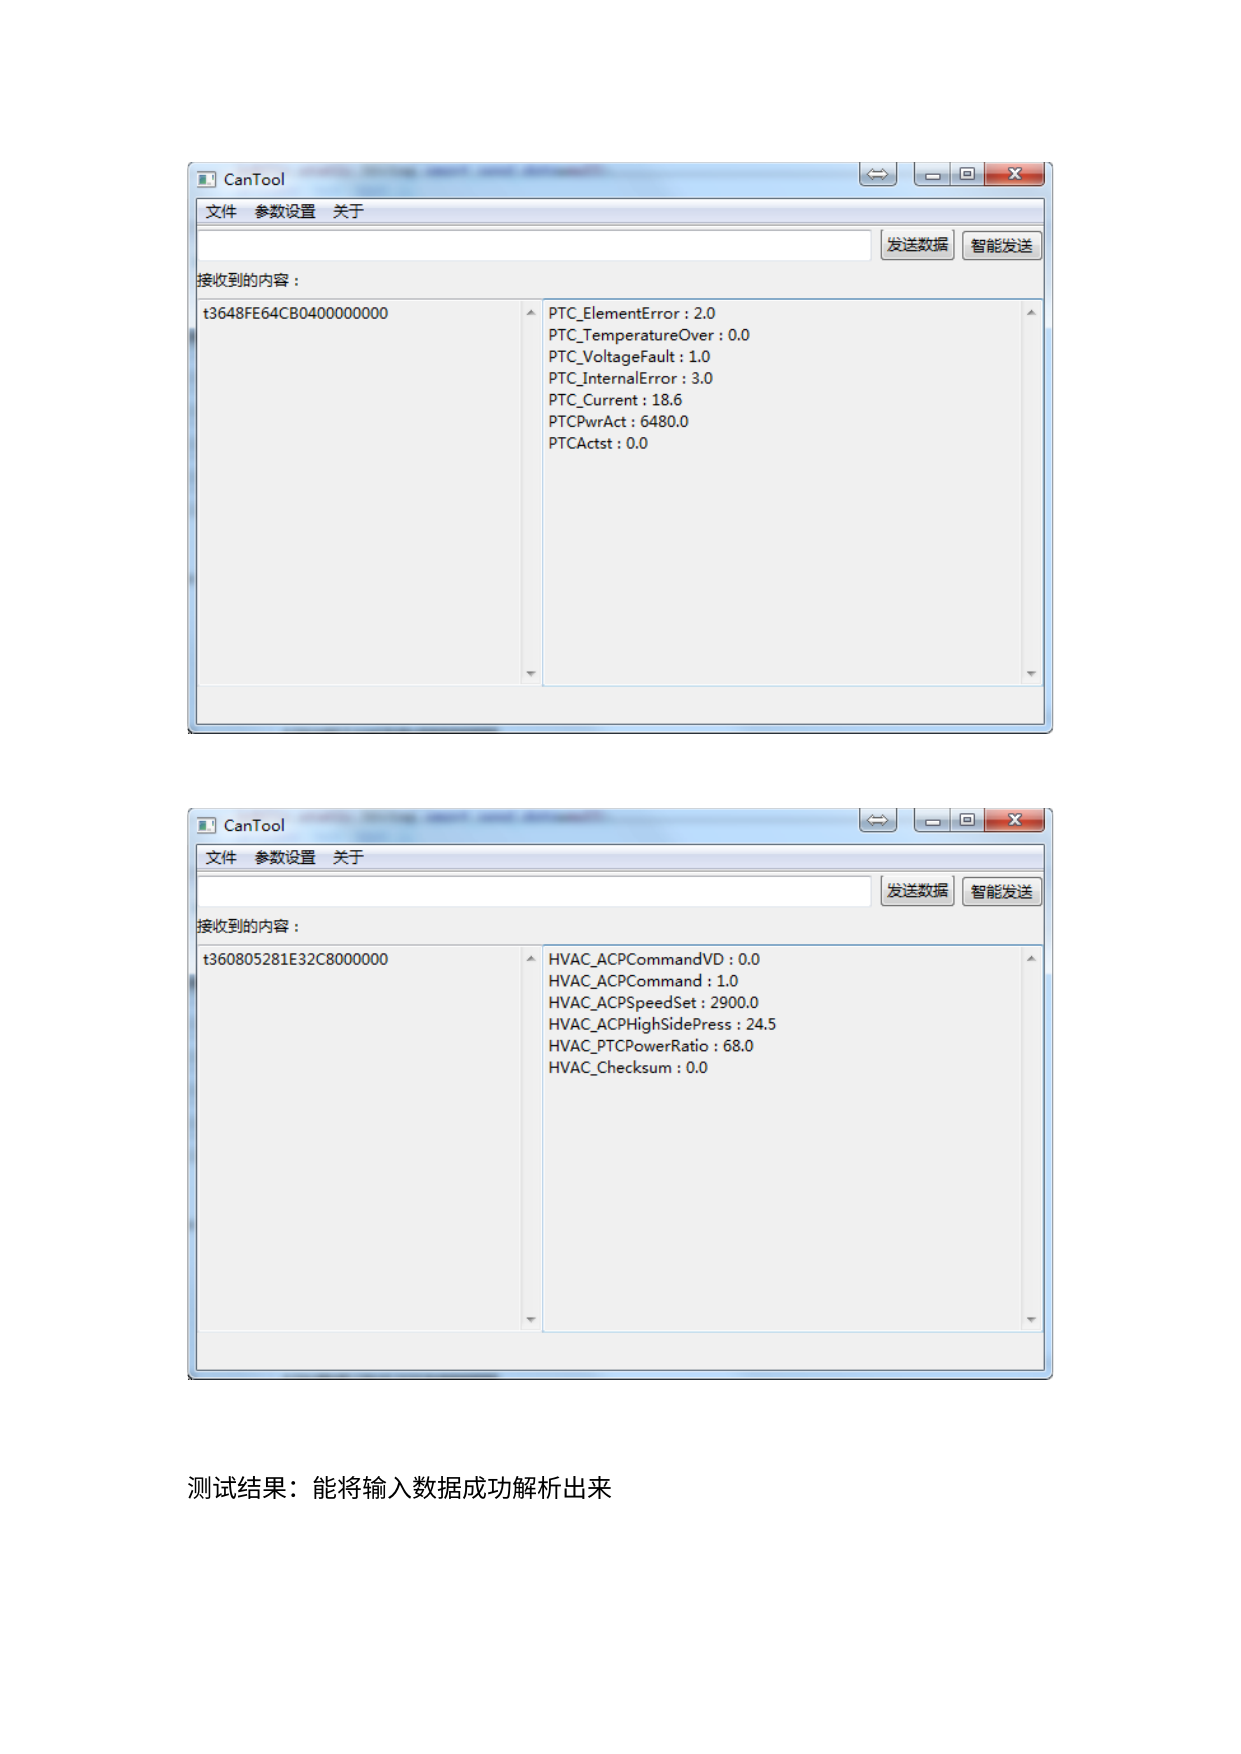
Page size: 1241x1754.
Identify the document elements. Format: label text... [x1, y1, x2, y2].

text 测试结果：能将输入数据成功解析出来 [187, 1454, 1053, 1519]
picture [187, 808, 1054, 1380]
picture [187, 162, 1054, 734]
